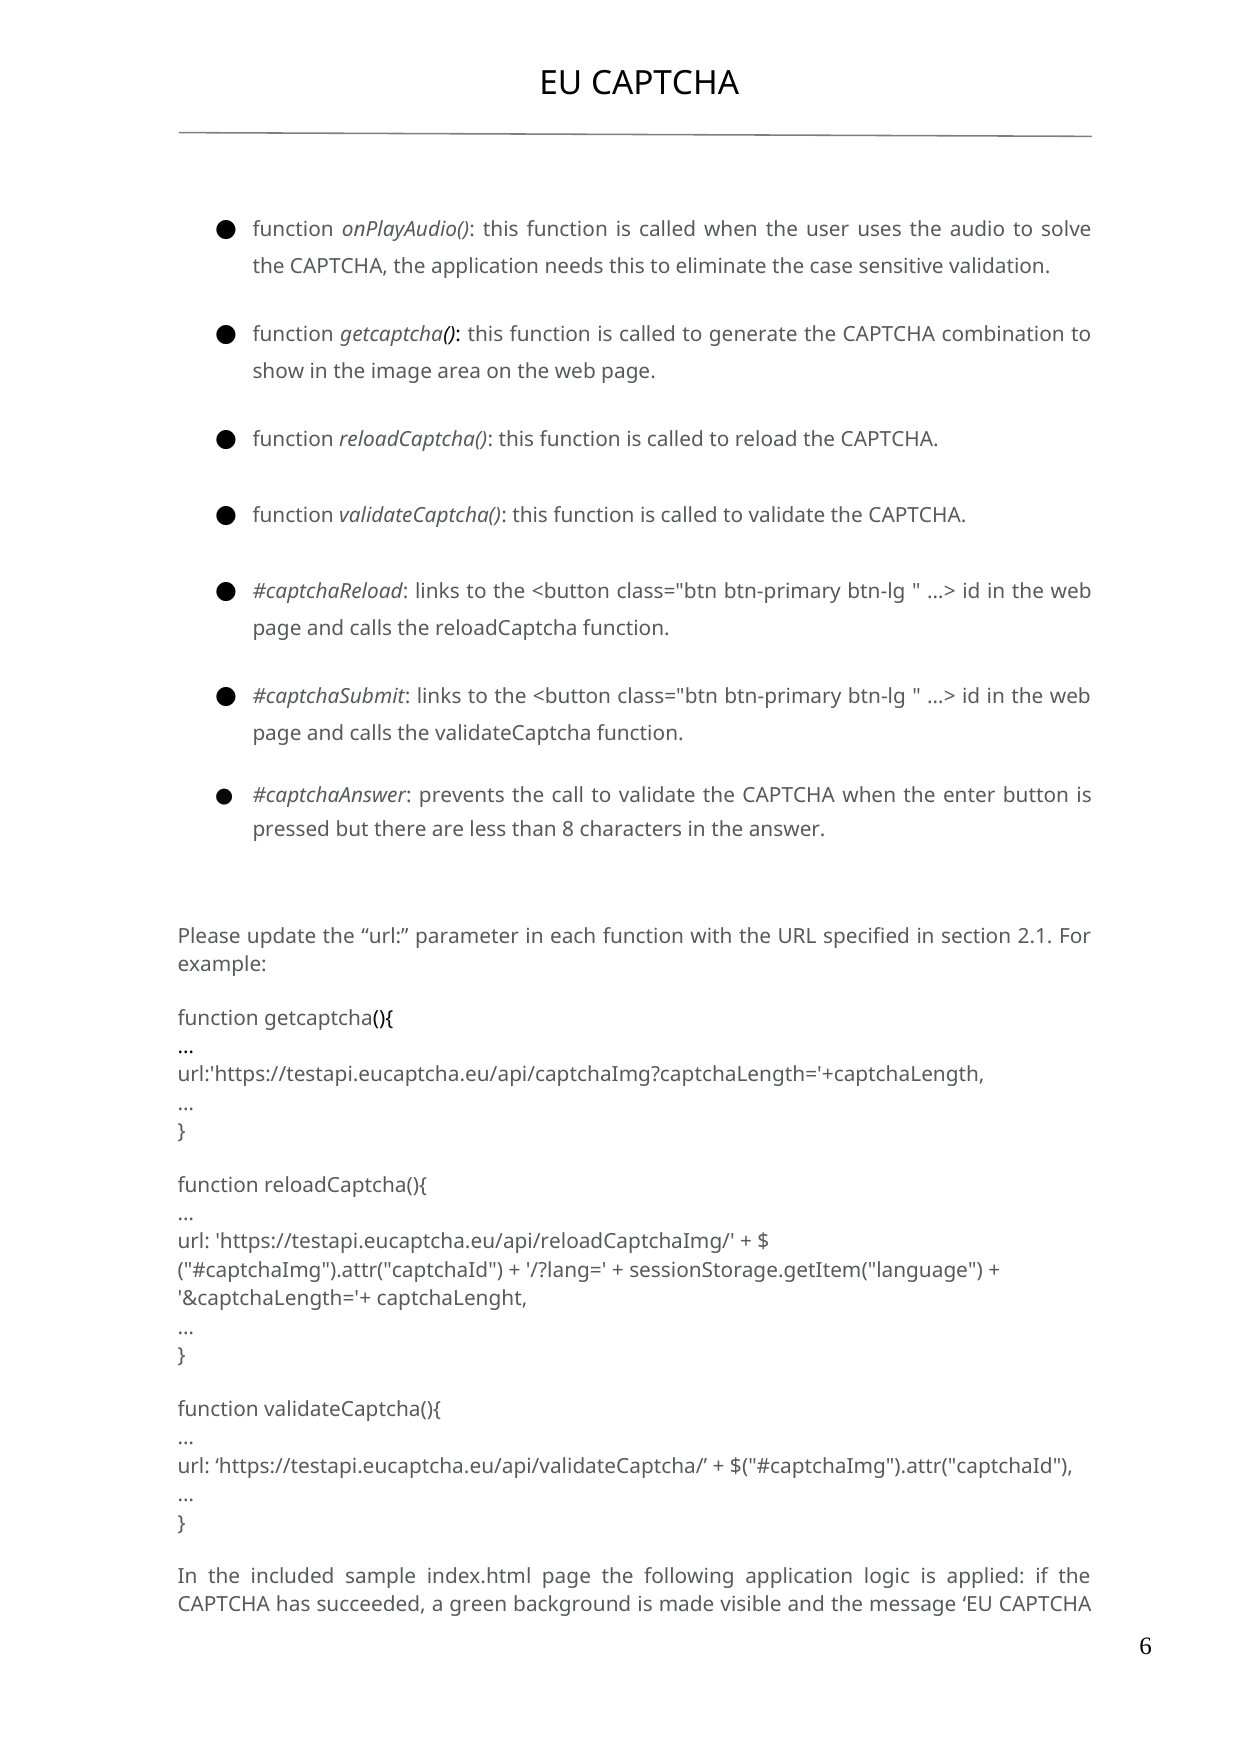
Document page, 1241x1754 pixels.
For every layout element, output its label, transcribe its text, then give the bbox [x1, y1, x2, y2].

list function validateCaptcha(): this function is called to validate the CAPTCHA. [215, 486, 1092, 537]
text function reloadCaptcha(){ … url: 'https://testapi.eucaptcha.eu/api/reloadCaptchaImg/' + $("#captchaImg").attr("captchaId") + '/?lang=' + sessionStorage.getItem("language") + '&captchaLength='+ captchaLenght, … } [177, 1170, 1092, 1369]
list function onPlayAudio(): this function is called when the user uses the audio to solve the CAPTCHA, the application needs this to eliminate the case sensitive validation. [215, 200, 1092, 279]
text Please update the “url:” parameter in each function with the URL specified in section 2.1. For example: [177, 921, 1092, 978]
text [177, 1561, 1092, 1618]
list function reloadCaptcha(): this function is called to reload the CAPTCHA. [215, 409, 1092, 461]
text function getcaptcha(){ … url:'https://testapi.eucaptcha.eu/api/captchaImg?captchaLength='+captchaLength, … } [177, 1003, 1092, 1145]
list #captchaAnswer: prevents the call to validate the CAPTCHA when the enter button is pressed but there are less than 8 characters in the answer. [215, 771, 1092, 842]
list #captchaReload: links to the <button class="btn btn-primary btn-lg " …> id in the web page and calls the reloadCaptcha function. [215, 562, 1092, 641]
list function getcaptcha(): this function is called to generate the CAPTCHA combination to show in the image area on the web page. [215, 304, 1092, 384]
list #captchaSubmit: links to the <button class="btn btn-primary btn-lg " …> id in the web page and calls the validateCaptcha function. [215, 666, 1092, 746]
text function validateCaptcha(){ … url: ‘https://testapi.eucaptcha.eu/api/validateCaptcha/’ + $("#captchaImg").attr("captchaId"), … } [177, 1394, 1092, 1536]
